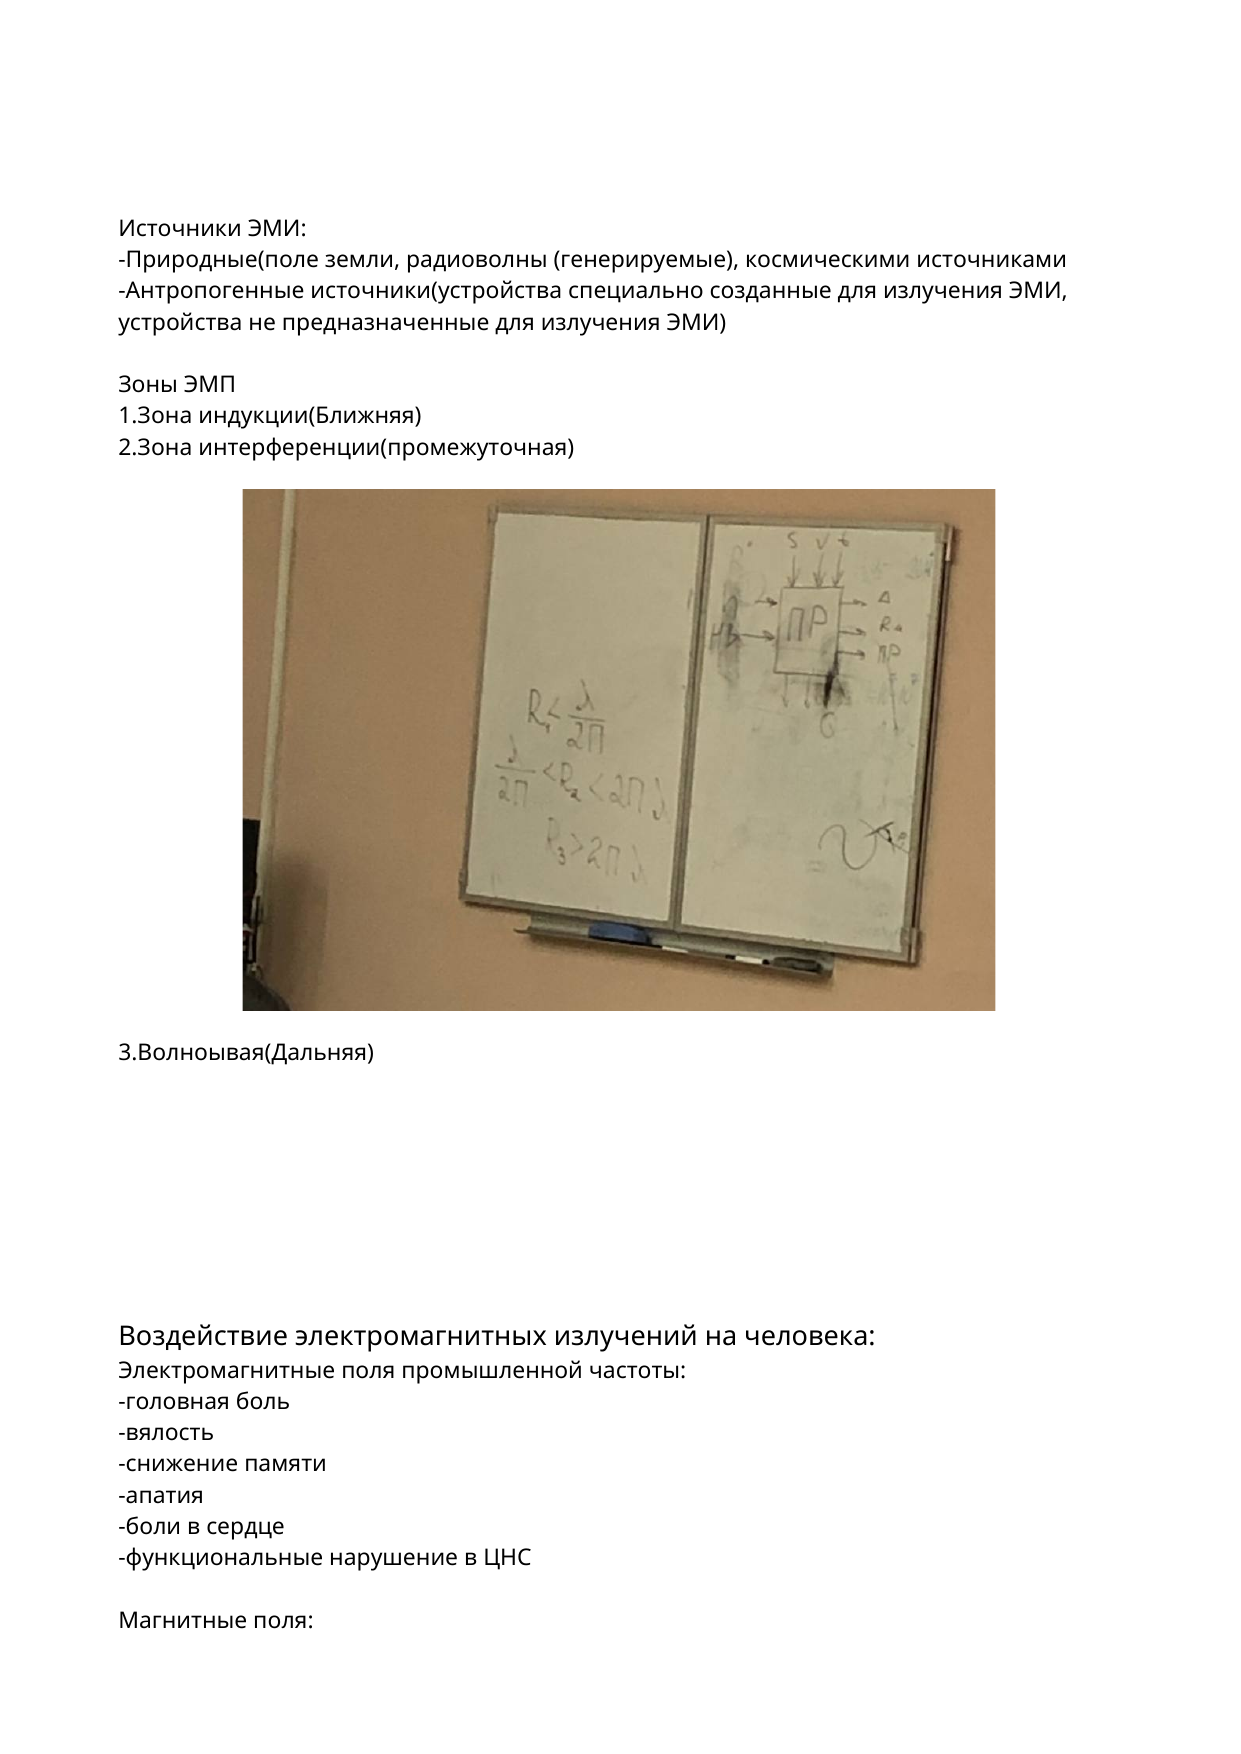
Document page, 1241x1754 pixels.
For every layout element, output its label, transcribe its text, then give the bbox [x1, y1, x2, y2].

text Зоны ЭМП [118, 368, 1122, 399]
text -снижение памяти [118, 1447, 1122, 1479]
text Источники ЭМИ: [118, 212, 1122, 243]
text -Природные(поле земли, радиоволны (генерируемые), космическими источниками [118, 243, 1122, 274]
text -боли в сердце [118, 1510, 1122, 1541]
picture [242, 489, 996, 1011]
text Воздействие электромагнитных излучений на человека: [118, 1317, 1122, 1354]
text -Антропогенные источники(устройства специально созданные для излучения ЭМИ, устройства не предназначенные для излучения ЭМИ) [118, 274, 1122, 337]
text Магнитные поля: [118, 1604, 1122, 1635]
text -функциональные нарушение в ЦНС [118, 1541, 1122, 1572]
text 1.Зона индукции(Ближняя) [118, 399, 1122, 431]
text -вялость [118, 1416, 1122, 1447]
text -головная боль [118, 1385, 1122, 1416]
text 2.Зона интерференции(промежуточная) [118, 431, 1122, 462]
text -апатия [118, 1479, 1122, 1510]
text Электромагнитные поля промышленной частоты: [118, 1354, 1122, 1385]
